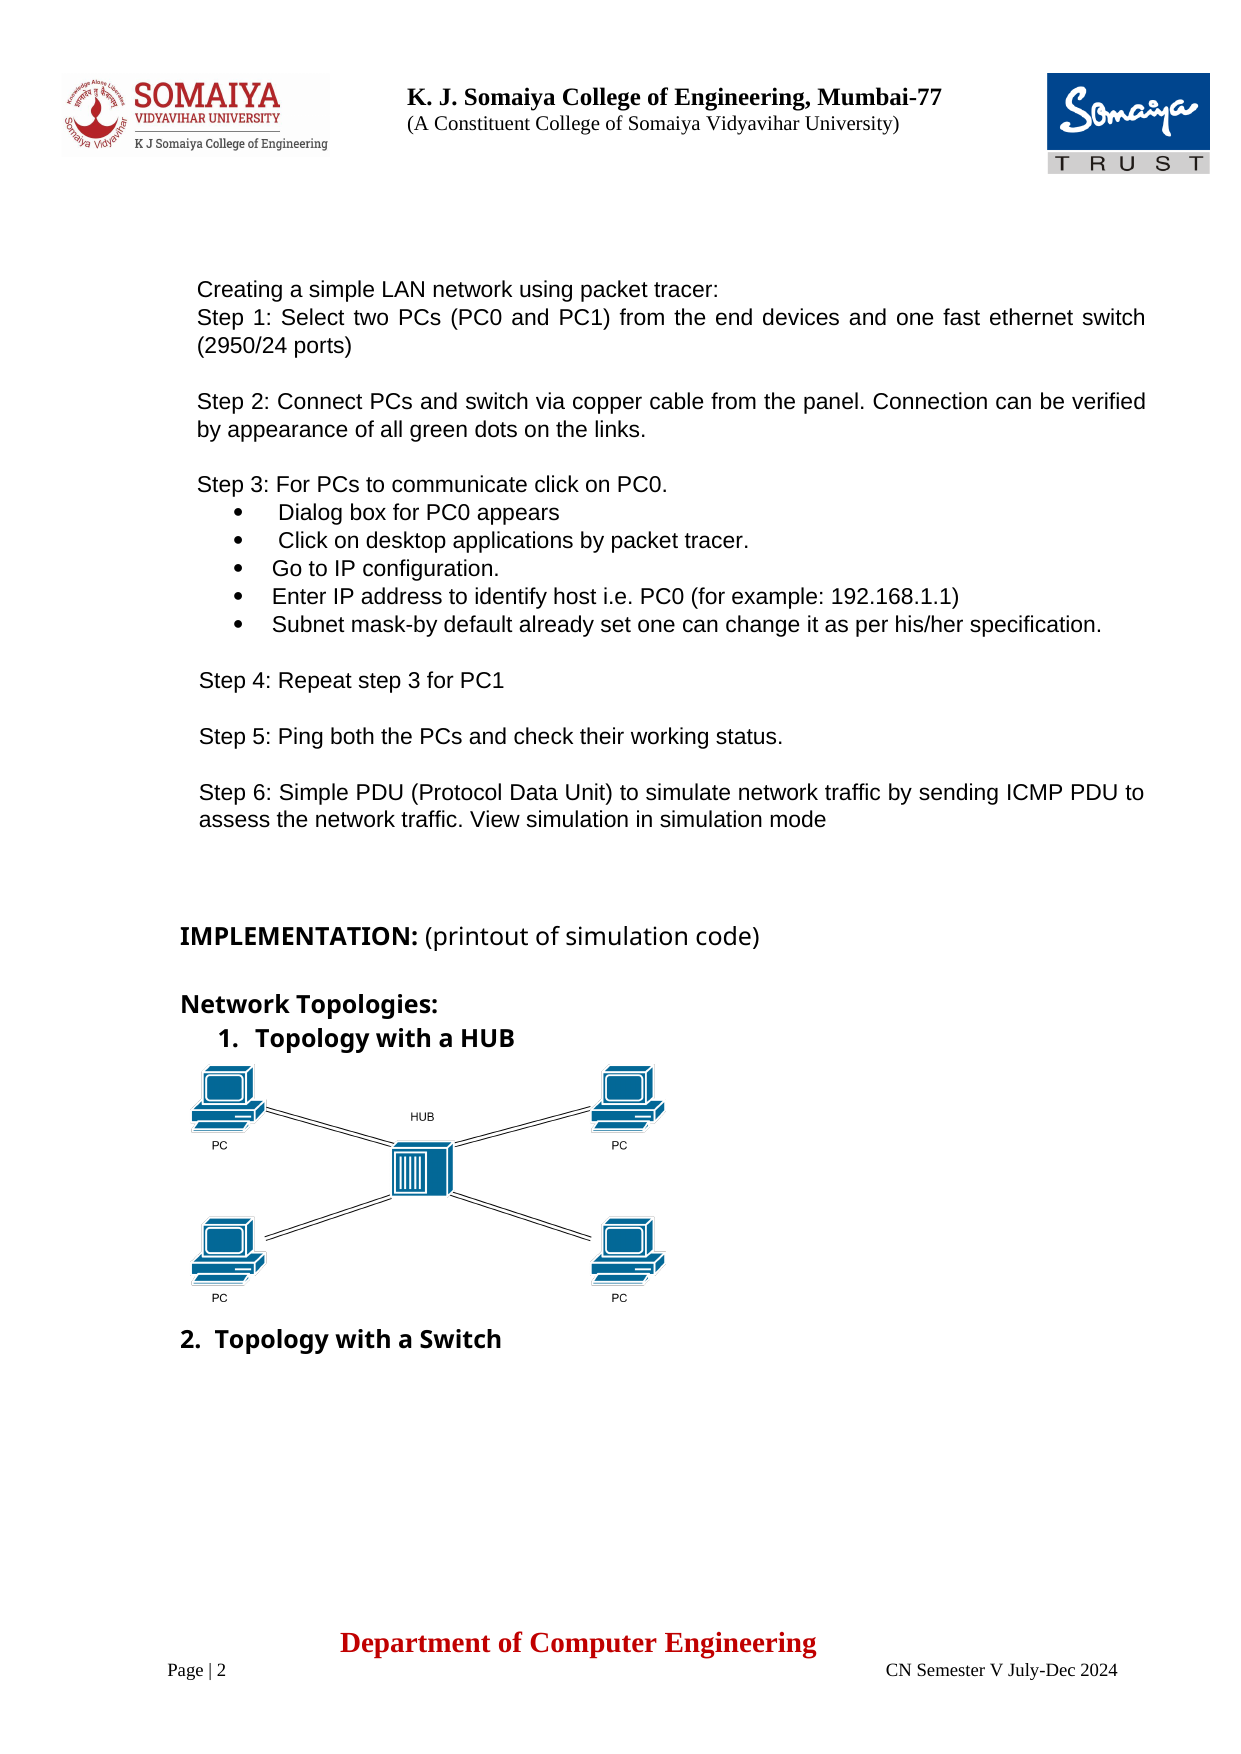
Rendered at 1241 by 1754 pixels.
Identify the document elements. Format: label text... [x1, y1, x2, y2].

list Enter IP address to identify host i.e. PC0 (for example: 192.168.1.1) [234, 583, 1146, 609]
list Subnet mask-by default already set one can change it as per his/her specification. [234, 611, 1146, 637]
list Click on desktop applications by packet tracer. [234, 527, 1146, 554]
text Step 5: Ping both the PCs and check their working status. [180, 723, 1146, 749]
list Topology with a HUB [217, 1020, 1165, 1054]
text Step 4: Repeat step 3 for PC1 [180, 667, 1146, 693]
text Step 2: Connect PCs and switch via copper cable from the panel. Connection can be verified by appearance of all green dots on the links. [197, 388, 1146, 442]
text 2. Topology with a Switch [180, 1322, 1165, 1356]
text Network Topologies: [180, 986, 1165, 1020]
text Step 3: For PCs to communicate click on PC0. [197, 471, 1146, 498]
text Step 6: Simple PDU (Protocol Data Unit) to simulate network traffic by sending ICMP PDU to assess the network traffic. View simulation in simulation mode [199, 778, 1146, 833]
picture [180, 1054, 675, 1322]
list Dialog box for PC0 appears [234, 499, 1146, 526]
text IMPLEMENTATION: (printout of simulation code) [180, 918, 1165, 952]
text Step 1: Select two PCs (PC0 and PC1) from the end devices and one fast ethernet switch (2950/24 ports) [197, 304, 1146, 358]
picture [61, 73, 330, 157]
picture [1047, 73, 1210, 174]
text Creating a simple LAN network using packet tracer: [197, 276, 1146, 302]
list Go to IP configuration. [234, 555, 1146, 582]
